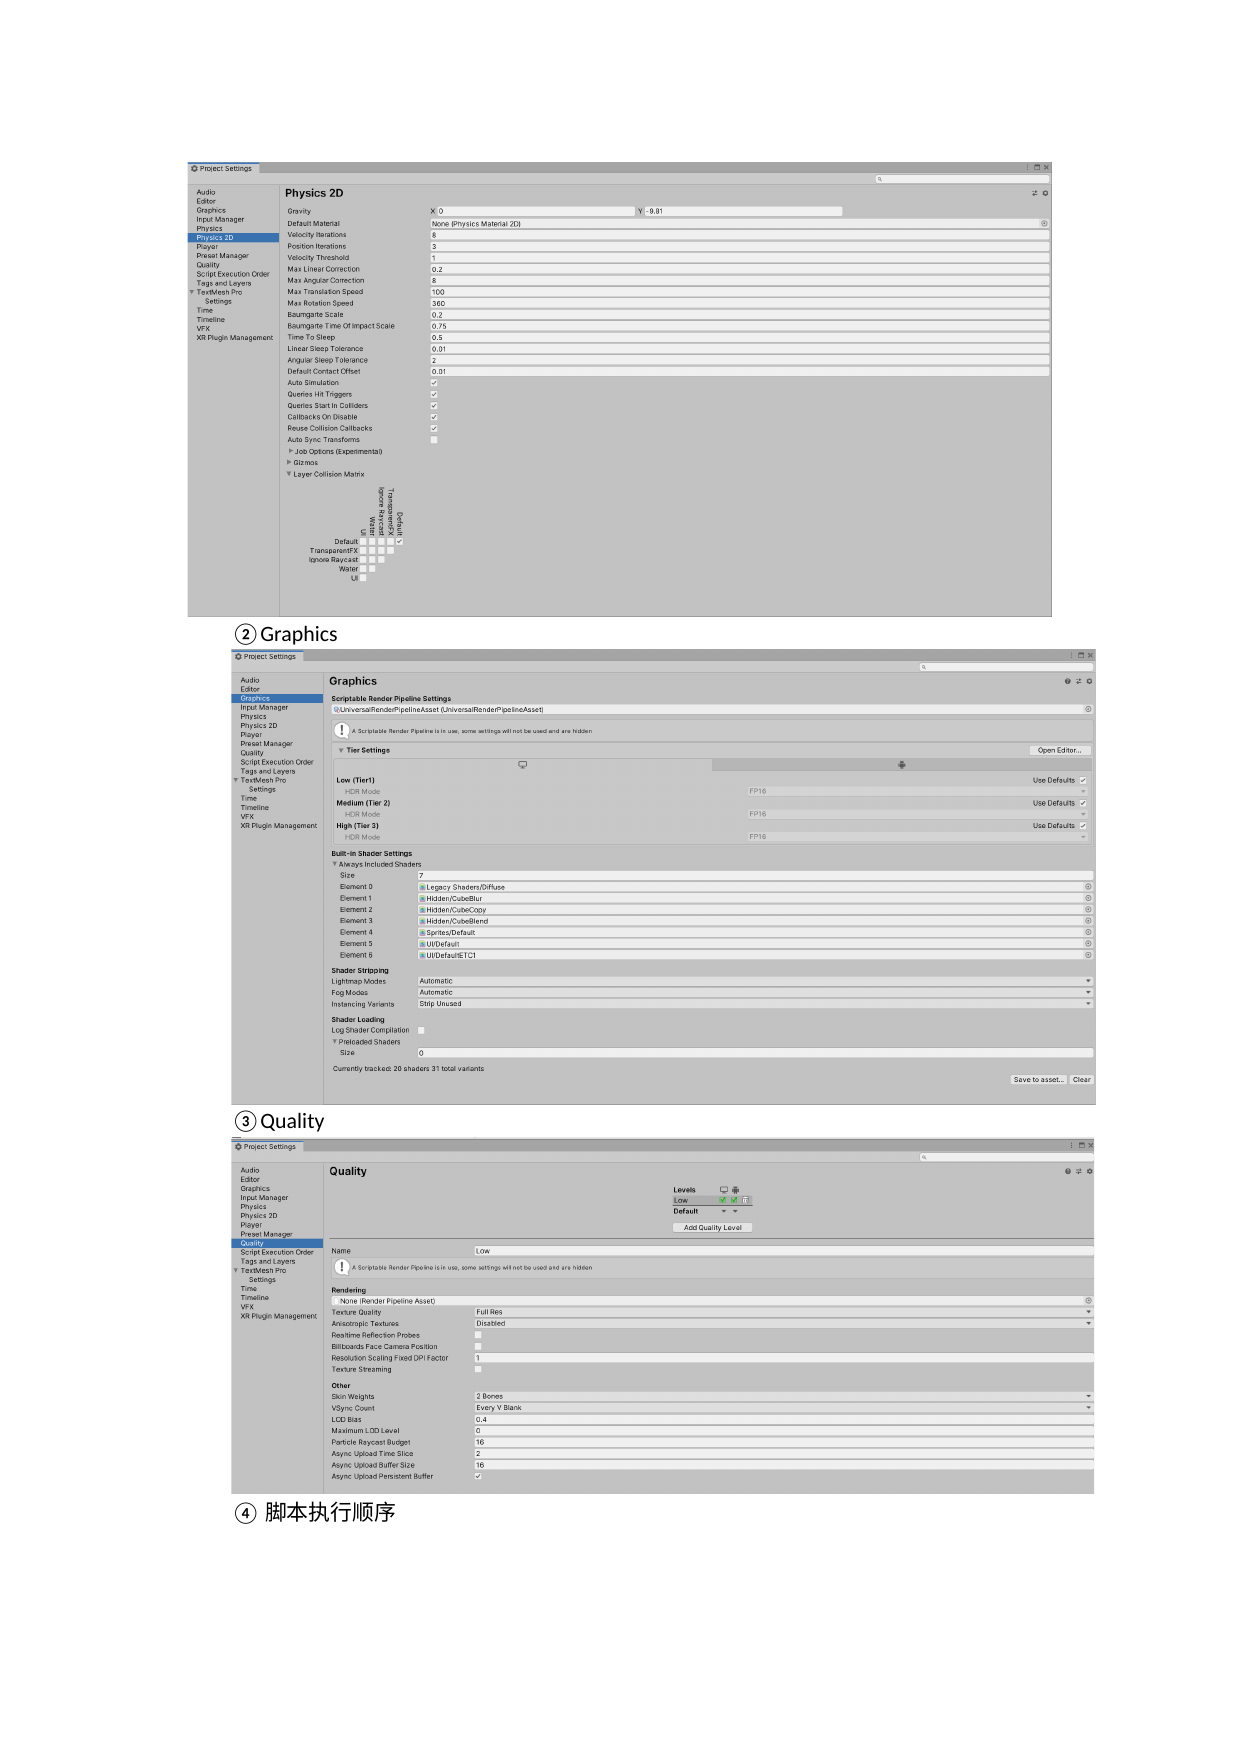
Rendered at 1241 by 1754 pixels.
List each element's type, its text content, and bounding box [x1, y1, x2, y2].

list ③Quality [187, 1104, 1053, 1137]
list ④脚本执行顺序 [187, 1494, 1053, 1527]
picture [231, 1137, 1095, 1494]
list ②Graphics [187, 617, 1053, 649]
picture [231, 649, 1096, 1105]
picture [187, 162, 1052, 617]
